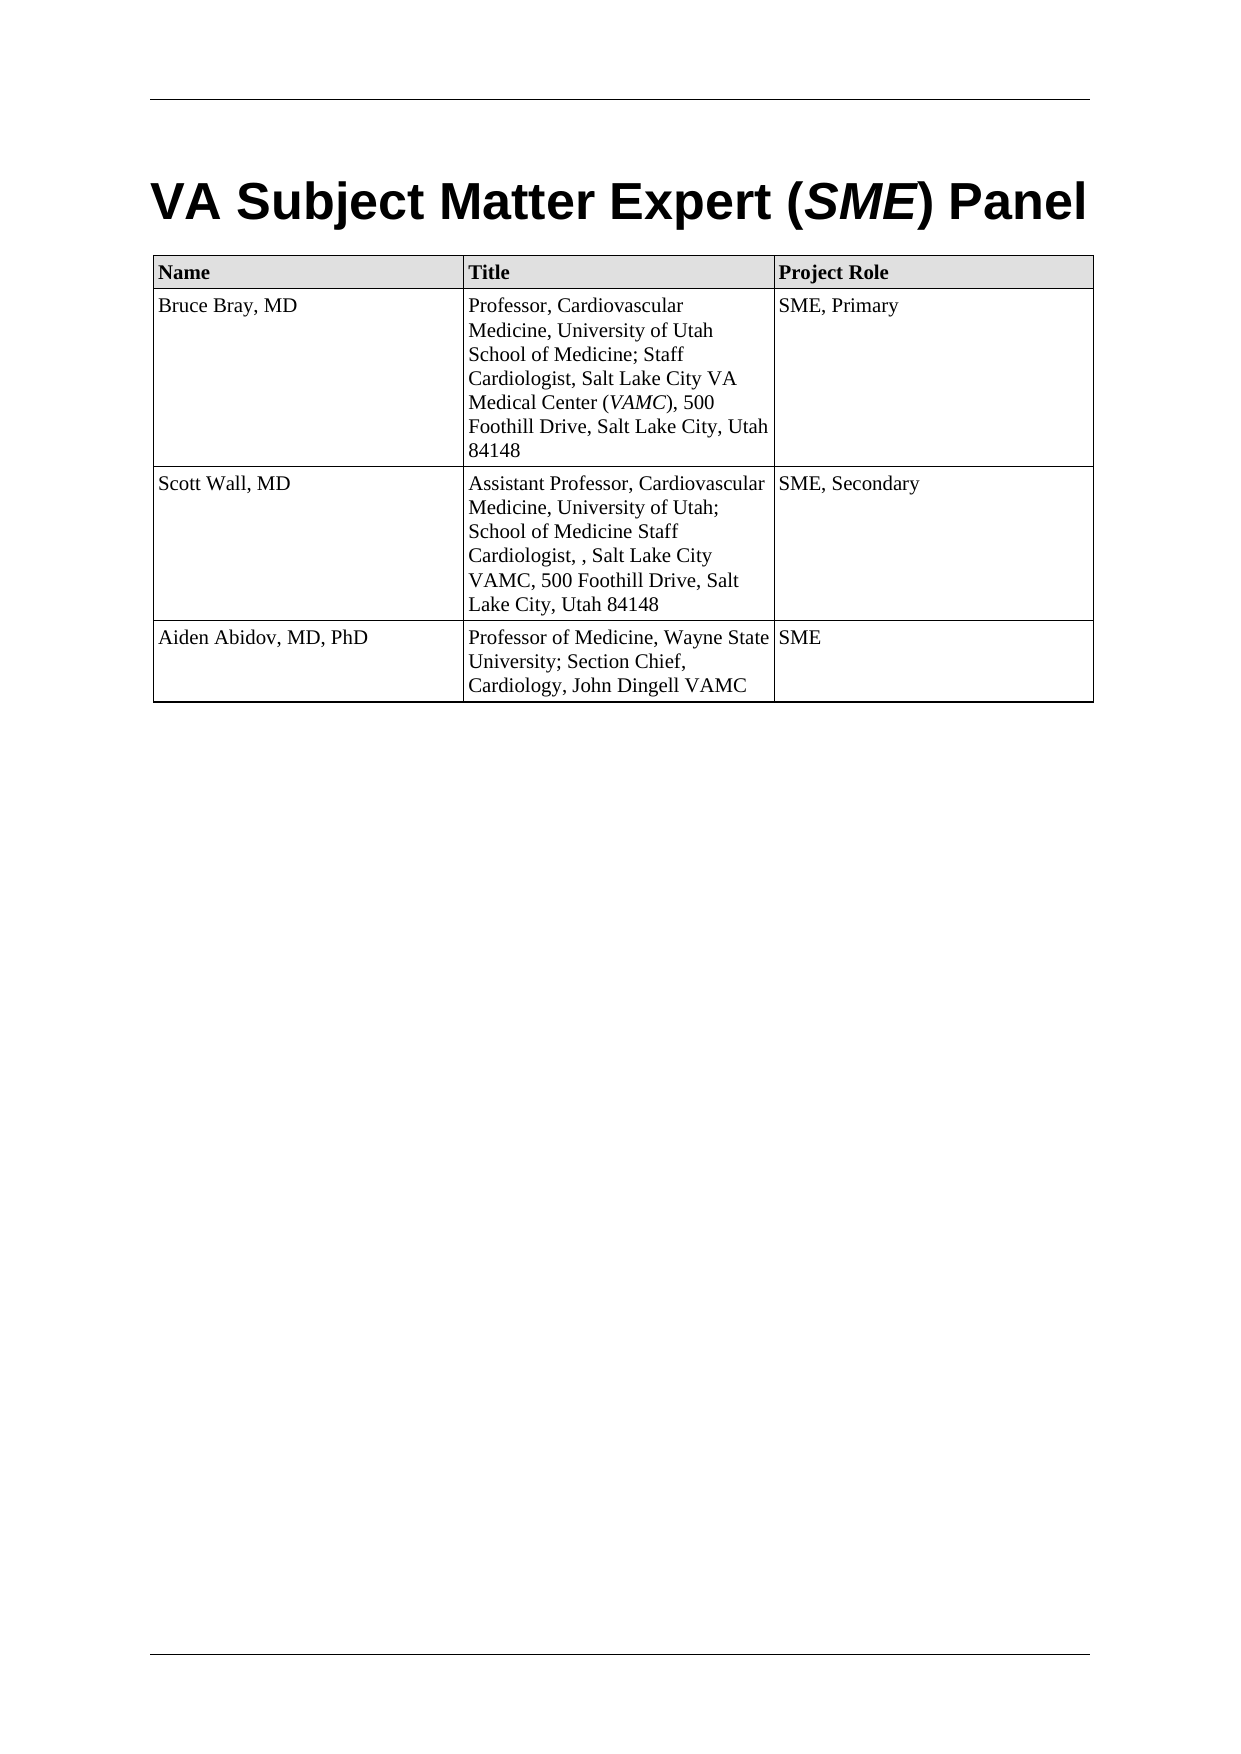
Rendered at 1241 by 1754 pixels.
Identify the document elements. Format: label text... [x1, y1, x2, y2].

table_cell Scott Wall, MD [154, 467, 463, 620]
table_cell Aiden Abidov, MD, PhD [154, 621, 463, 701]
table_cell Assistant Professor, Cardiovascular Medicine, University of Utah; School of Medicine Staff Cardiologist, , Salt Lake City VAMC, 500 Foothill Drive, Salt Lake City, Utah 84148 [464, 467, 774, 620]
table_cell SME, Primary [775, 289, 1093, 466]
table_header Title [464, 256, 774, 288]
table_header Name [154, 256, 463, 288]
table_cell SME, Secondary [775, 467, 1093, 620]
table_cell SME [775, 621, 1093, 701]
table_cell Bruce Bray, MD [154, 289, 463, 466]
table_header Project Role [775, 256, 1093, 288]
table_cell Professor of Medicine, Wayne State University; Section Chief, Cardiology, John Dingell VAMC [464, 621, 774, 701]
table_cell Professor, Cardiovascular Medicine, University of Utah School of Medicine; Staff Cardiologist, Salt Lake City VA Medical Center (VAMC), 500 Foothill Drive, Salt Lake City, Utah 84148 [464, 289, 774, 466]
text VA Subject Matter Expert (SME) Panel [150, 171, 1090, 231]
